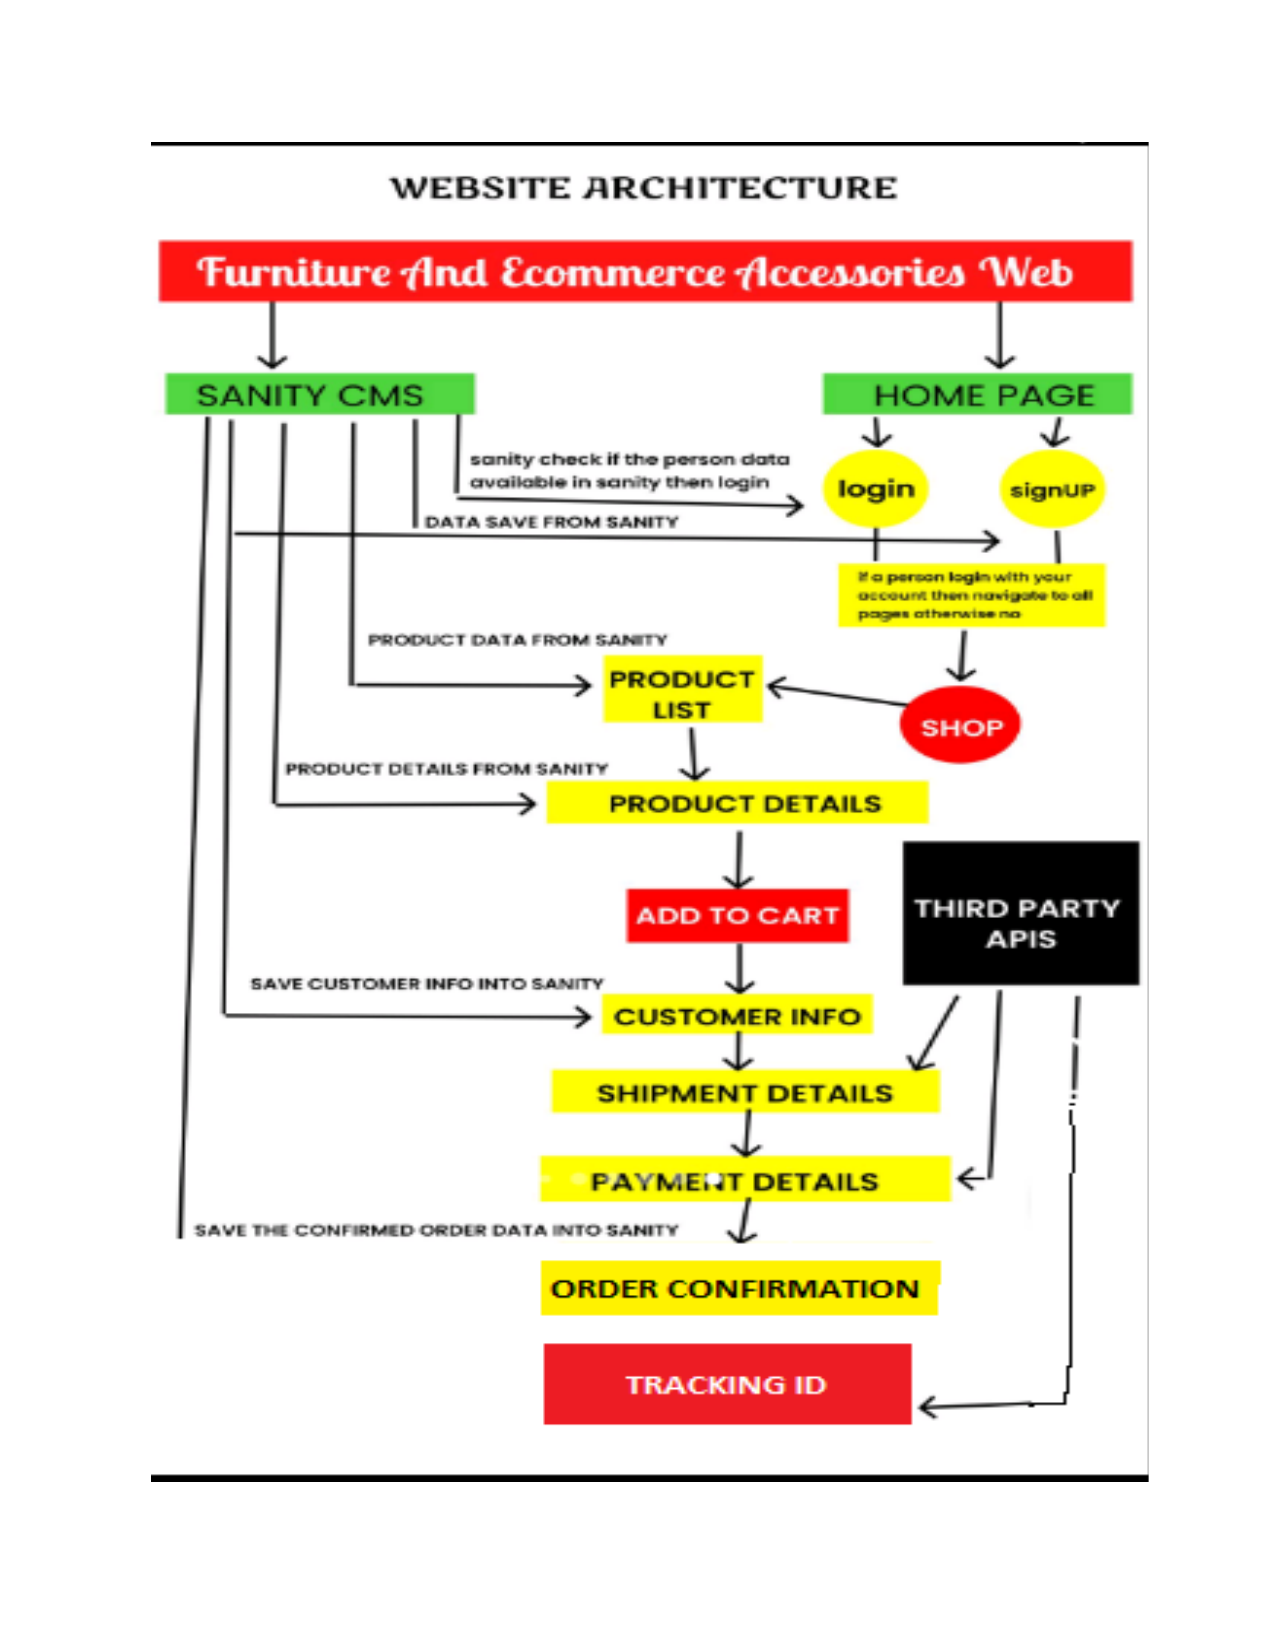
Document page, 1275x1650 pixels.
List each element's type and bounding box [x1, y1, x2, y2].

picture [148, 142, 1146, 1479]
